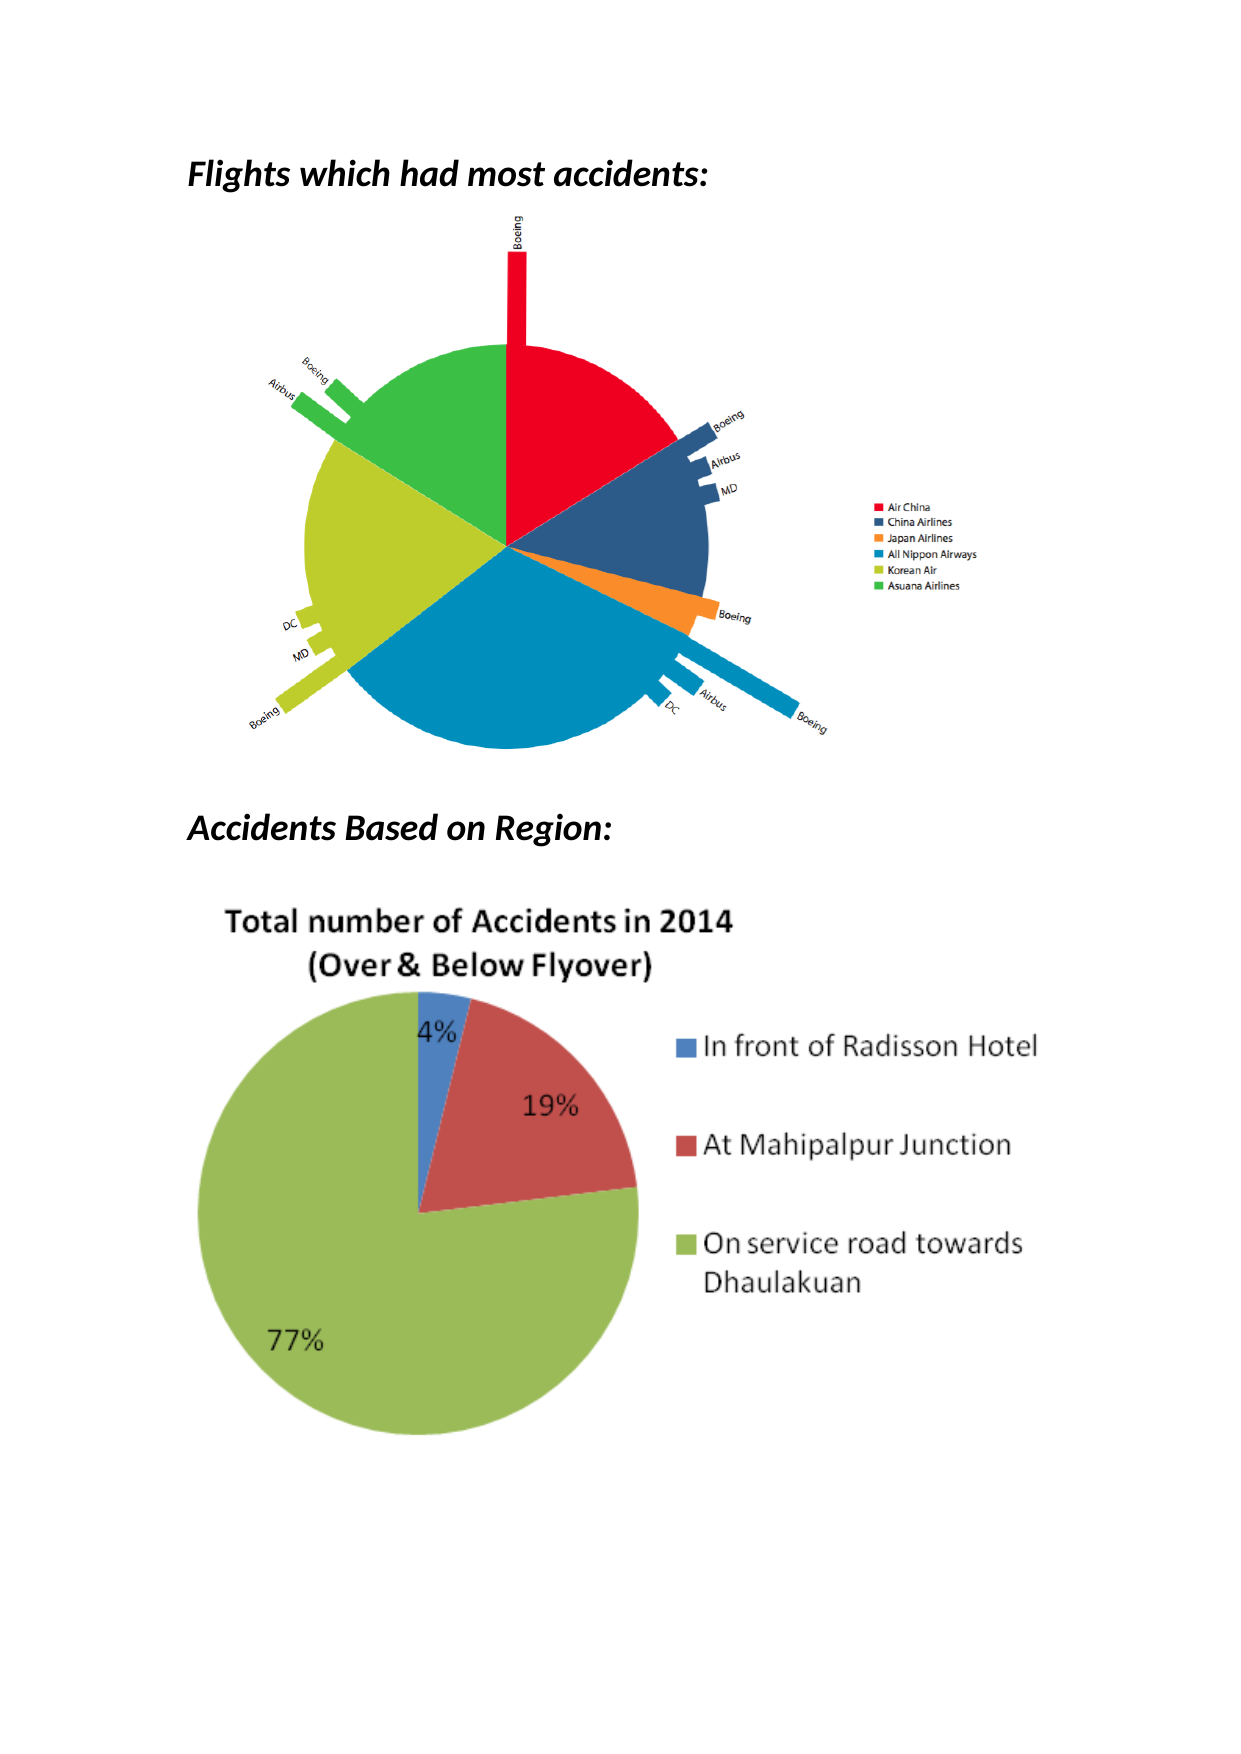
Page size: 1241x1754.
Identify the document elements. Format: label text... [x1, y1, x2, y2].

picture [187, 895, 1047, 1443]
picture [187, 195, 996, 758]
text Accidents Based on Region: [187, 804, 1053, 849]
text Flights which had most accidents: [187, 150, 1053, 196]
